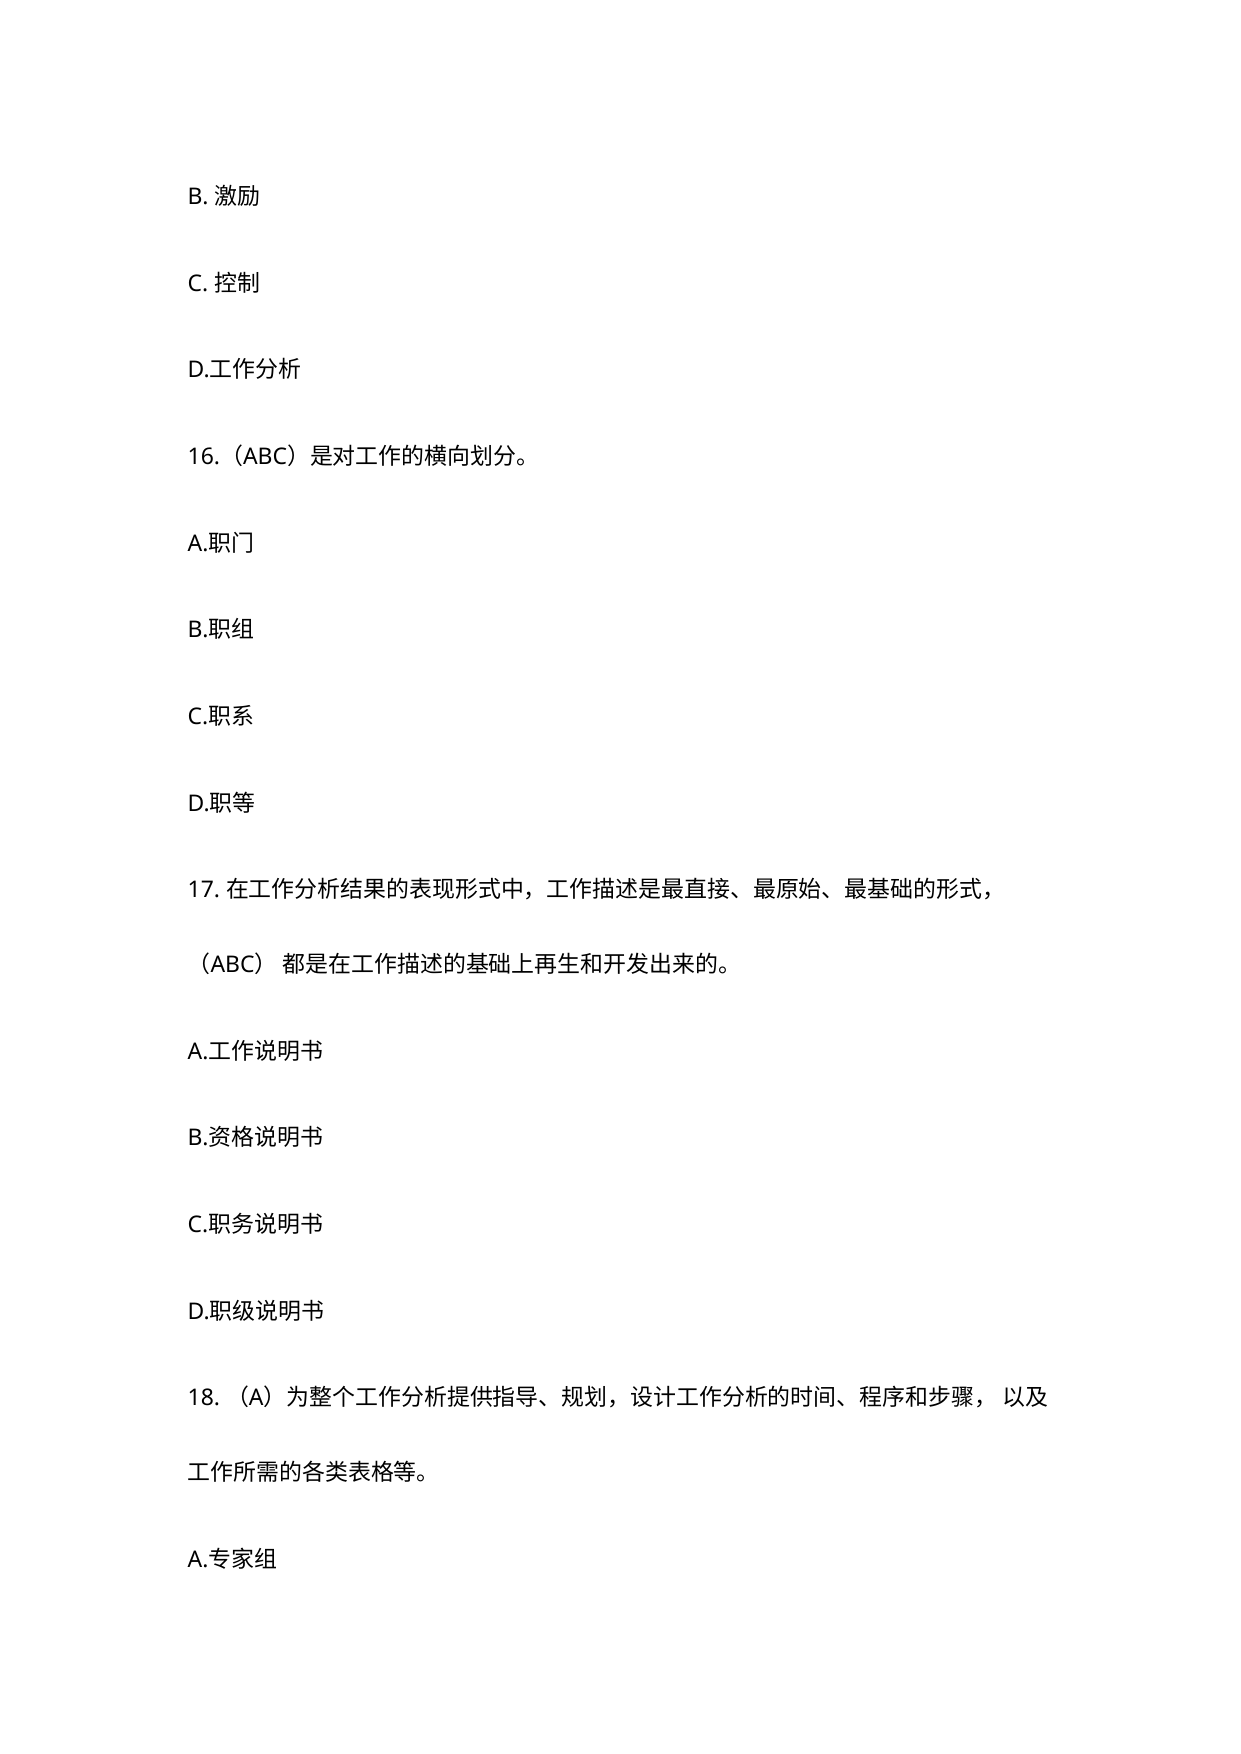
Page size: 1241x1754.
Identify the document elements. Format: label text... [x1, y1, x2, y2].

text 16.（ABC）是对工作的横向划分。 [187, 422, 1053, 487]
text D.工作分析 [187, 335, 1053, 400]
text 17. 在工作分析结果的表现形式中，工作描述是最直接、最原始、最基础的形式，（ABC） 都是在工作描述的基础上再生和开发出来的。 [187, 855, 1053, 995]
text C.职务说明书 [187, 1190, 1053, 1255]
text A.职门 [187, 509, 1053, 574]
text D.职级说明书 [187, 1277, 1053, 1342]
text 18. （A）为整个工作分析提供指导、规划，设计工作分析的时间、程序和步骤， 以及工作所需的各类表格等。 [187, 1363, 1053, 1503]
text C.职系 [187, 682, 1053, 747]
text D.职等 [187, 769, 1053, 834]
text A.工作说明书 [187, 1017, 1053, 1082]
text B. 激励 [187, 162, 1053, 227]
text B.职组 [187, 595, 1053, 660]
text B.资格说明书 [187, 1103, 1053, 1168]
text C. 控制 [187, 249, 1053, 314]
text A.专家组 [187, 1524, 1053, 1589]
